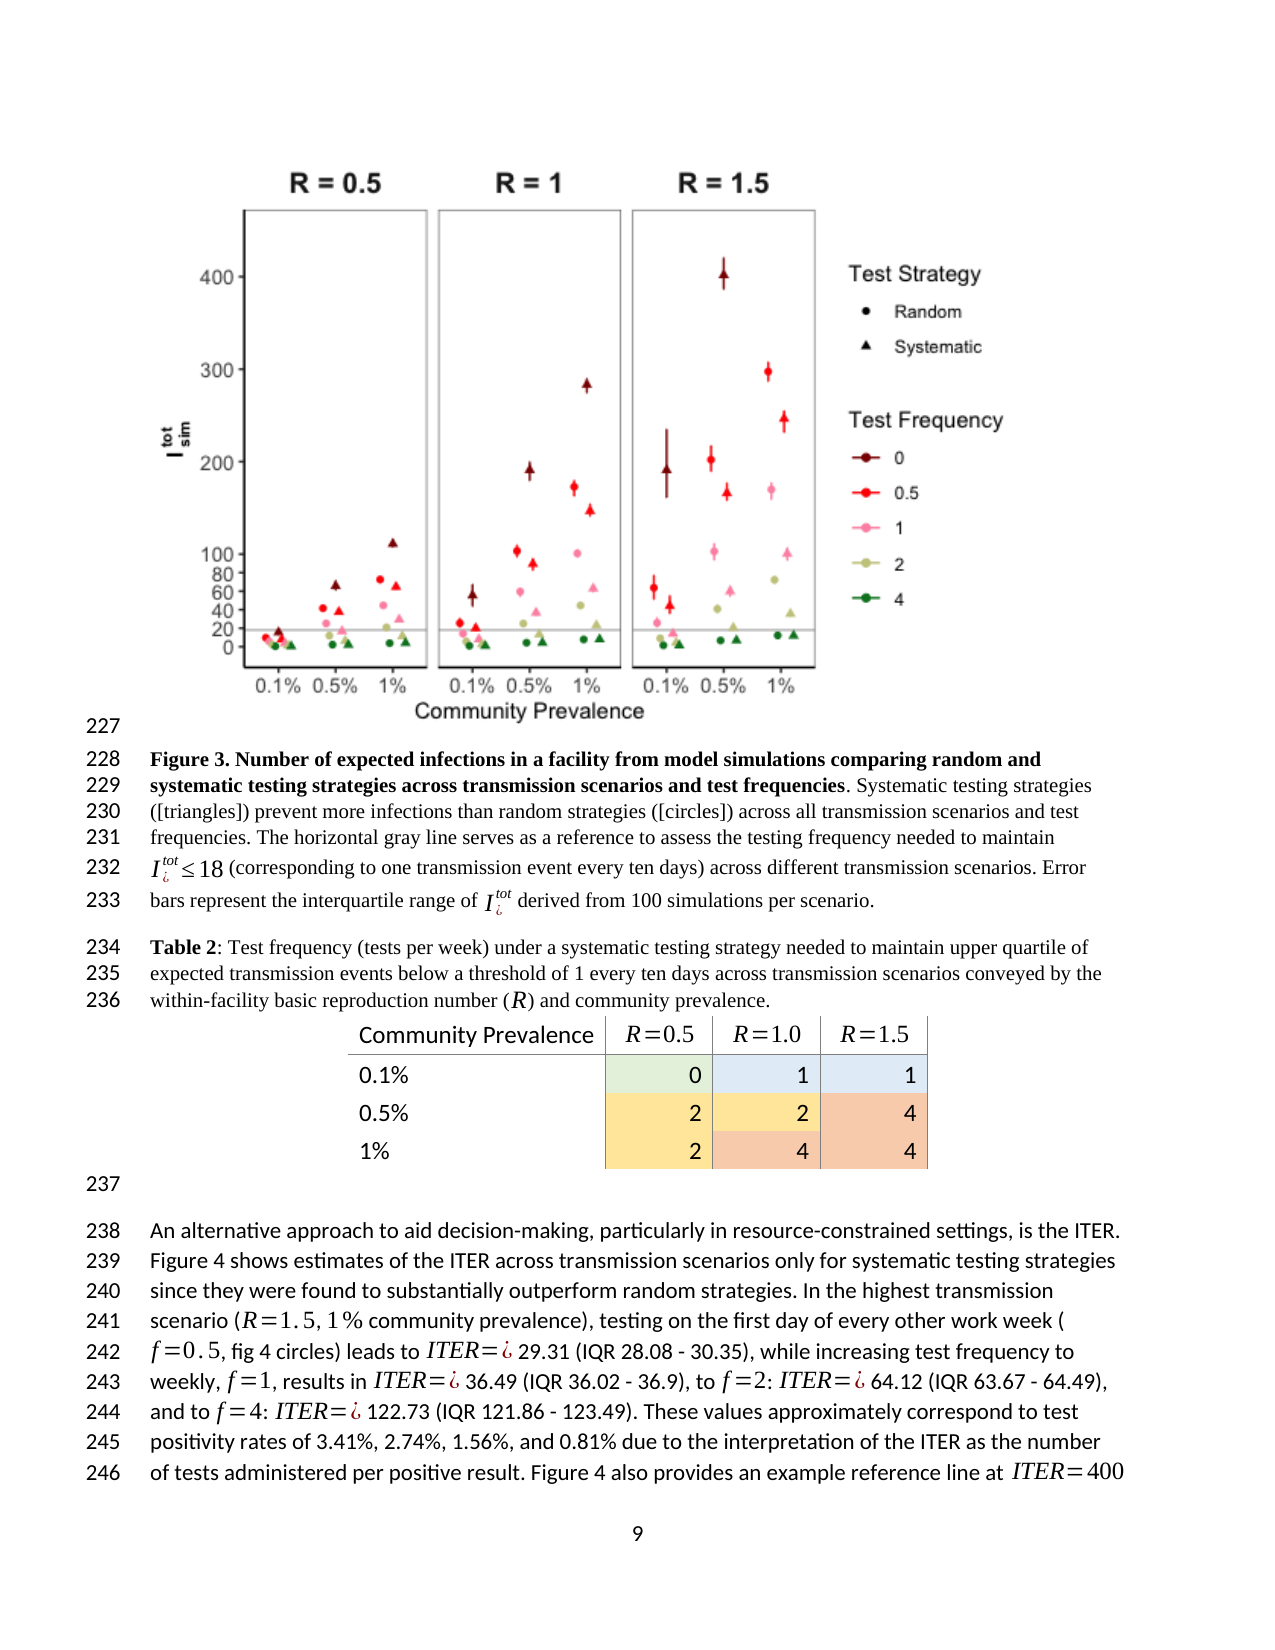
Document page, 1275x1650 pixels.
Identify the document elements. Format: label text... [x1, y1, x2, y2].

table_cell 4 [821, 1093, 927, 1131]
table_cell 0.5% [348, 1093, 605, 1131]
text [150, 1216, 1125, 1486]
table_header [821, 1016, 927, 1054]
picture [150, 150, 1025, 734]
table_header [606, 1016, 712, 1054]
table_cell 2 [713, 1093, 820, 1131]
table_cell 4 [821, 1131, 927, 1169]
table_header [713, 1016, 820, 1054]
table_cell 0 [606, 1055, 712, 1093]
table_cell 2 [606, 1131, 712, 1169]
table_cell 0.1% [348, 1055, 605, 1093]
table_cell 1% [348, 1131, 605, 1169]
table_header Community Prevalence [348, 1016, 605, 1054]
table_cell 1 [821, 1055, 927, 1093]
table_cell 1 [713, 1055, 820, 1093]
table_cell 2 [606, 1093, 712, 1131]
table_cell 4 [713, 1131, 820, 1169]
subtitle Figure 3. Number of expected infections in a facility from model simulations comparing random and systematic testing strategies across transmission scenarios and test frequencies. Systematic testing strategies ([triangles]) prevent more infections than random strategies ([circles]) across all transmission scenarios and test frequencies. The horizontal gray line serves as a reference to assess the testing frequency needed to maintain (corresponding to one transmission event every ten days) across different transmission scenarios. Error bars represent the interquartile range of derived from 100 simulations per scenario. [150, 747, 1125, 916]
subtitle Table 2: Test frequency (tests per week) under a systematic testing strategy needed to maintain upper quartile of expected transmission events below a threshold of 1 every ten days across transmission scenarios conveyed by the within-facility basic reproduction number () and community prevalence. [150, 934, 1125, 1014]
